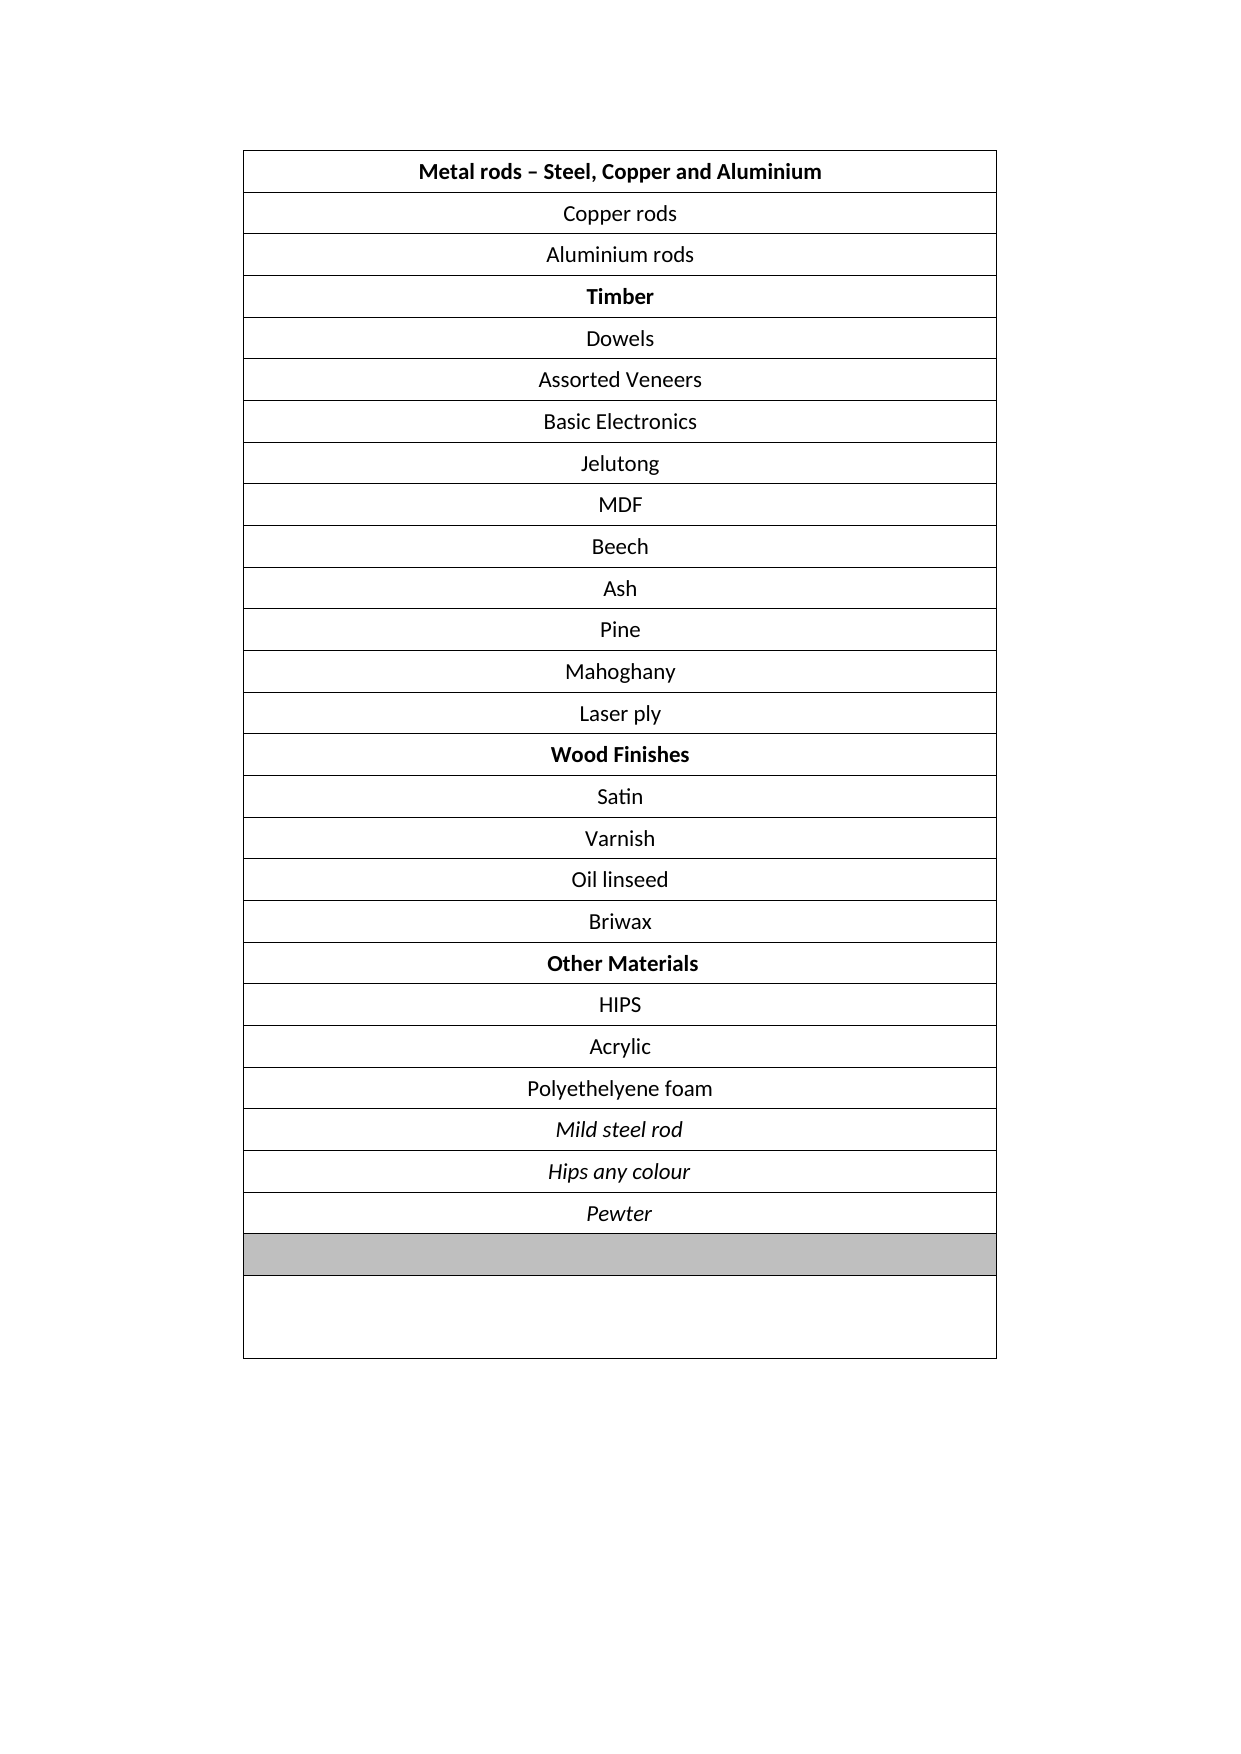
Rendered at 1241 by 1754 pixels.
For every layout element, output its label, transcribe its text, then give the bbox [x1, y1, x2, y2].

table_cell Beech [244, 526, 996, 567]
table_cell Polyethelyene foam [244, 1068, 996, 1108]
table_cell Oil linseed [244, 859, 996, 900]
table_cell MDF [244, 484, 996, 525]
table_cell Briwax [244, 901, 996, 942]
table_cell HIPS [244, 984, 996, 1025]
table_cell Mahoghany [244, 651, 996, 692]
table_cell Timber [244, 276, 996, 317]
table_cell Laser ply [244, 693, 996, 733]
table_cell Ash [244, 568, 996, 608]
table_cell [244, 1317, 996, 1358]
table_cell Satin [244, 776, 996, 817]
table_cell Jelutong [244, 443, 996, 483]
table_cell Varnish [244, 818, 996, 858]
table_cell Hips any colour [244, 1151, 996, 1192]
table_cell Dowels [244, 318, 996, 358]
table_cell [244, 1234, 996, 1275]
table_cell Pewter [244, 1193, 996, 1233]
table_cell Aluminium rods [244, 234, 996, 275]
table_cell Copper rods [244, 193, 996, 233]
table_cell [244, 1276, 996, 1317]
table_header Metal rods – Steel, Copper and Aluminium [244, 151, 996, 192]
table_cell Acrylic [244, 1026, 996, 1067]
table_cell Pine [244, 609, 996, 650]
table_cell Basic Electronics [244, 401, 996, 442]
table_cell Wood Finishes [244, 734, 996, 775]
table_cell Other Materials [244, 943, 996, 983]
table_cell Mild steel rod [244, 1109, 996, 1150]
table_cell Assorted Veneers [244, 359, 996, 400]
